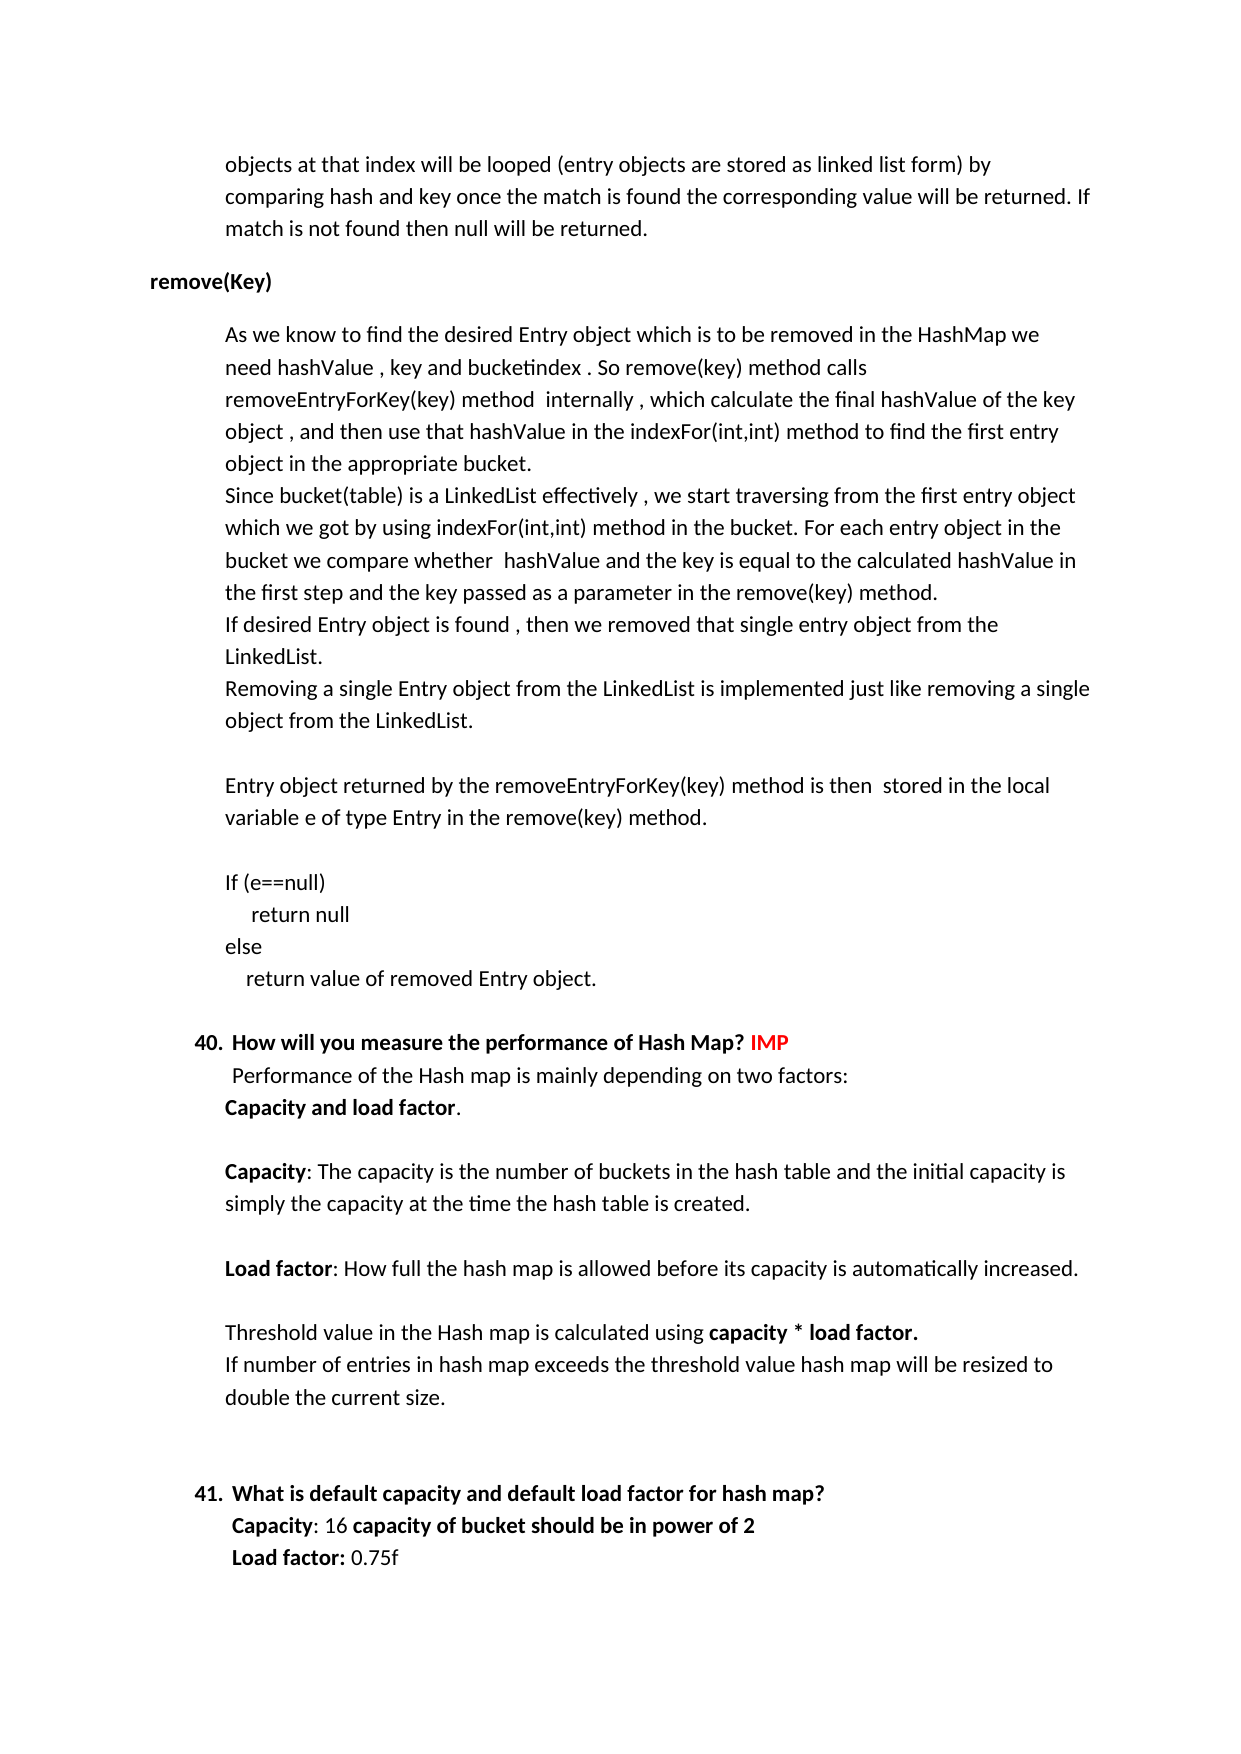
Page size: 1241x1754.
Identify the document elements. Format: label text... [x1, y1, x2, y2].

list Capacity and load factor. [225, 1093, 1090, 1121]
list What is default capacity and default load factor for hash map? Capacity: 16 capacity of bucket should be in power of 2 [194, 1479, 1090, 1539]
list Capacity: The capacity is the number of buckets in the hash table and the initial capacity is simply the capacity at the time the hash table is created. [225, 1125, 1090, 1217]
list Load factor: How full the hash map is allowed before its capacity is automatically increased. [225, 1222, 1090, 1282]
list Threshold value in the Hash map is calculated using capacity * load factor. [225, 1318, 1090, 1346]
text remove(Key) [150, 267, 1090, 295]
list Load factor: 0.75f [232, 1543, 1090, 1572]
list If number of entries in hash map exceeds the threshold value hash map will be resized to double the current size. [225, 1350, 1090, 1411]
list How will you measure the performance of Hash Map? IMP Performance of the Hash map is mainly depending on two factors: [194, 1028, 1090, 1089]
list As we know to find the desired Entry object which is to be removed in the HashMap we need hashValue , key and bucketindex . So remove(key) method calls removeEntryForKey(key) method internally , which calculate the final hashValue of the key object , and then use that hashValue in the indexFor(int,int) method to find the first entry object in the appropriate bucket. Since bucket(table) is a LinkedList effectively , we start traversing from the first entry object which we got by using indexFor(int,int) method in the bucket. For each entry object in the bucket we compare whether hashValue and the key is equal to the calculated hashValue in the first step and the key passed as a parameter in the remove(key) method. If desired Entry object is found , then we removed that single entry object from the LinkedList. Removing a single Entry object from the LinkedList is implemented just like removing a single object from the LinkedList. Entry object returned by the removeEntryForKey(key) method is then stored in the local variable e of type Entry in the remove(key) method. If (e==null) return null else return value of removed Entry object. [225, 320, 1090, 992]
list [187, 150, 1090, 242]
